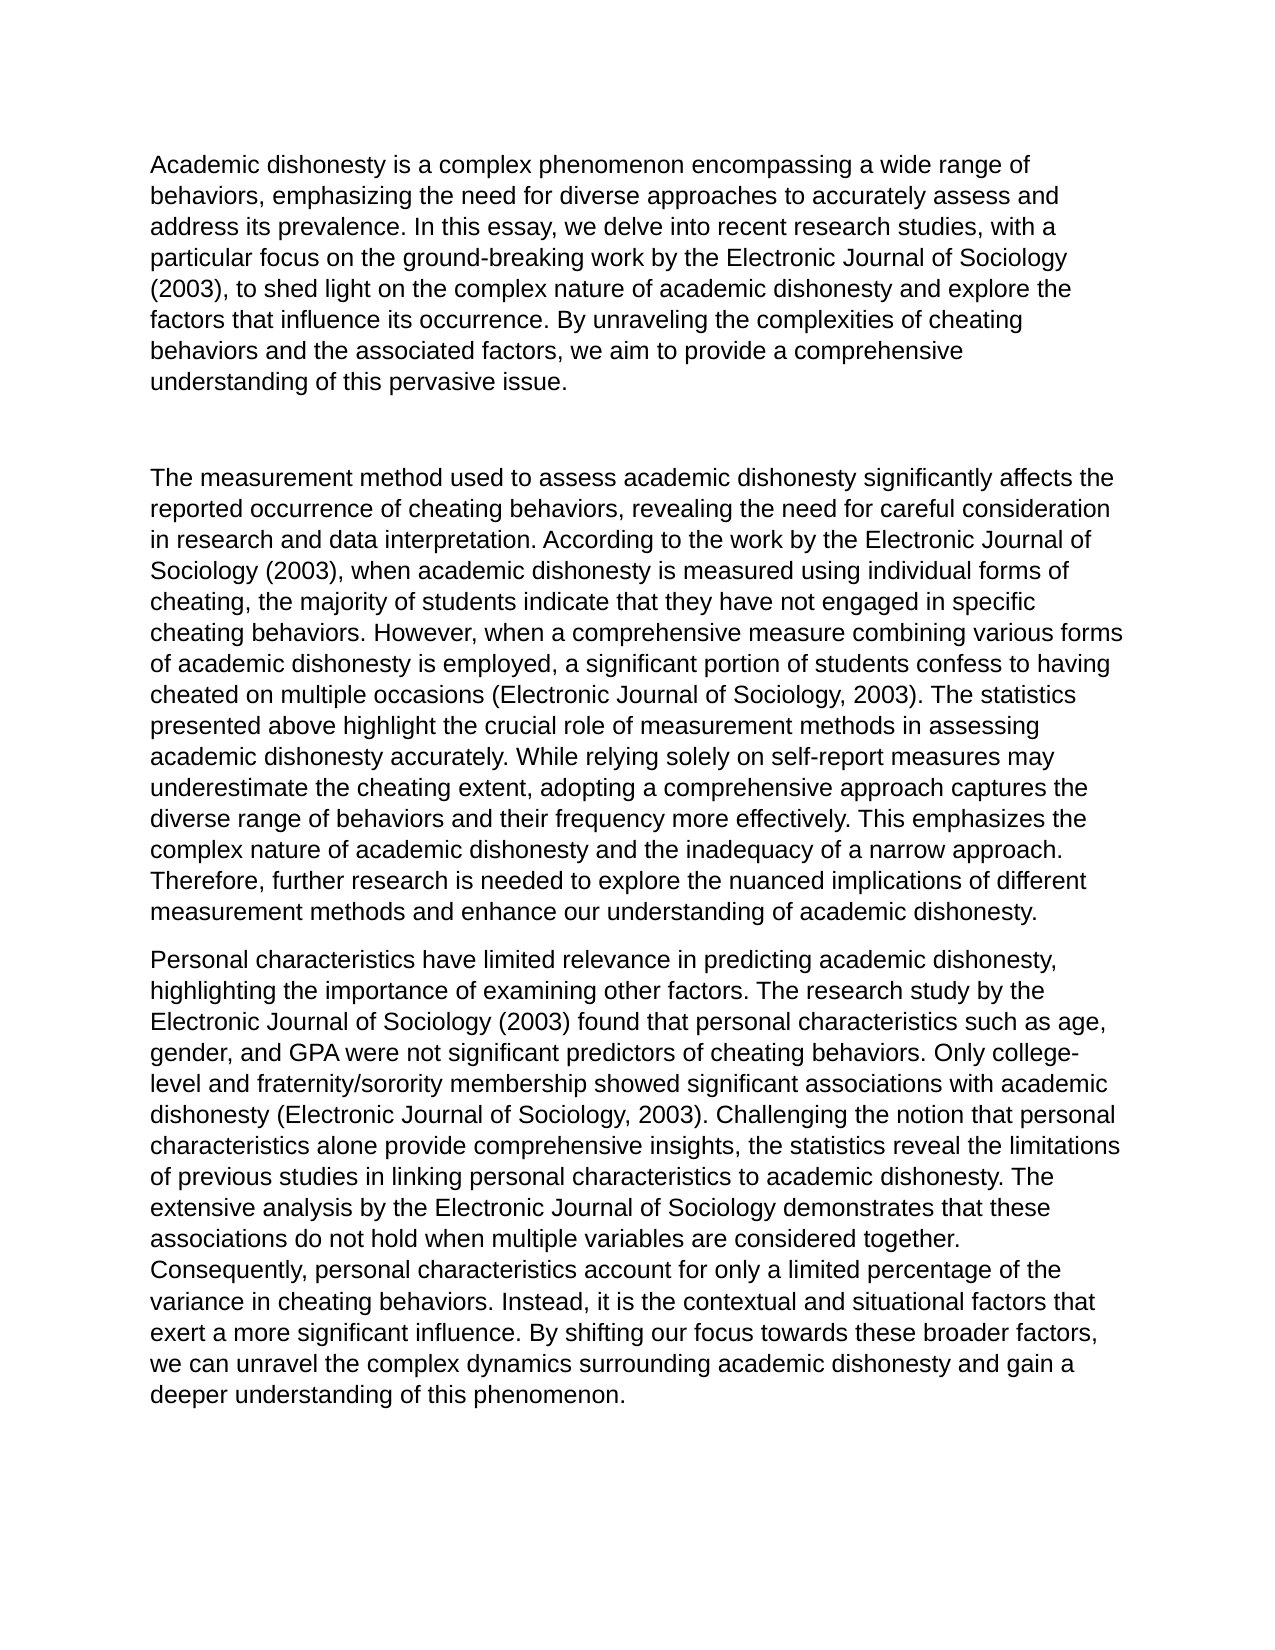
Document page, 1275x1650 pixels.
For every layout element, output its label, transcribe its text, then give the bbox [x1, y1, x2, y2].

text Academic dishonesty is a complex phenomenon encompassing a wide range of behaviors, emphasizing the need for diverse approaches to accurately assess and address its prevalence. In this essay, we delve into recent research studies, with a particular focus on the ground-breaking work by the Electronic Journal of Sociology (2003), to shed light on the complex nature of academic dishonesty and explore the factors that influence its occurrence. By unraveling the complexities of cheating behaviors and the associated factors, we aim to provide a comprehensive understanding of this pervasive issue. [150, 150, 1125, 396]
text The measurement method used to assess academic dishonesty significantly affects the reported occurrence of cheating behaviors, revealing the need for careful consideration in research and data interpretation. According to the work by the Electronic Journal of Sociology (2003), when academic dishonesty is measured using individual forms of cheating, the majority of students indicate that they have not engaged in specific cheating behaviors. However, when a comprehensive measure combining various forms of academic dishonesty is employed, a significant portion of students confess to having cheated on multiple occasions (Electronic Journal of Sociology, 2003). The statistics presented above highlight the crucial role of measurement methods in assessing academic dishonesty accurately. While relying solely on self-report measures may underestimate the cheating extent, adopting a comprehensive approach captures the diverse range of behaviors and their frequency more effectively. This emphasizes the complex nature of academic dishonesty and the inadequacy of a narrow approach. Therefore, further research is needed to explore the nuanced implications of different measurement methods and enhance our understanding of academic dishonesty. [150, 463, 1125, 926]
text Personal characteristics have limited relevance in predicting academic dishonesty, highlighting the importance of examining other factors. The research study by the Electronic Journal of Sociology (2003) found that personal characteristics such as age, gender, and GPA were not significant predictors of cheating behaviors. Only college-level and fraternity/sorority membership showed significant associations with academic dishonesty (Electronic Journal of Sociology, 2003). Challenging the notion that personal characteristics alone provide comprehensive insights, the statistics reveal the limitations of previous studies in linking personal characteristics to academic dishonesty. The extensive analysis by the Electronic Journal of Sociology demonstrates that these associations do not hold when multiple variables are considered together. Consequently, personal characteristics account for only a limited percentage of the variance in cheating behaviors. Instead, it is the contextual and situational factors that exert a more significant influence. By shifting our focus towards these broader factors, we can unravel the complex dynamics surrounding academic dishonesty and gain a deeper understanding of this phenomenon. [150, 945, 1125, 1408]
